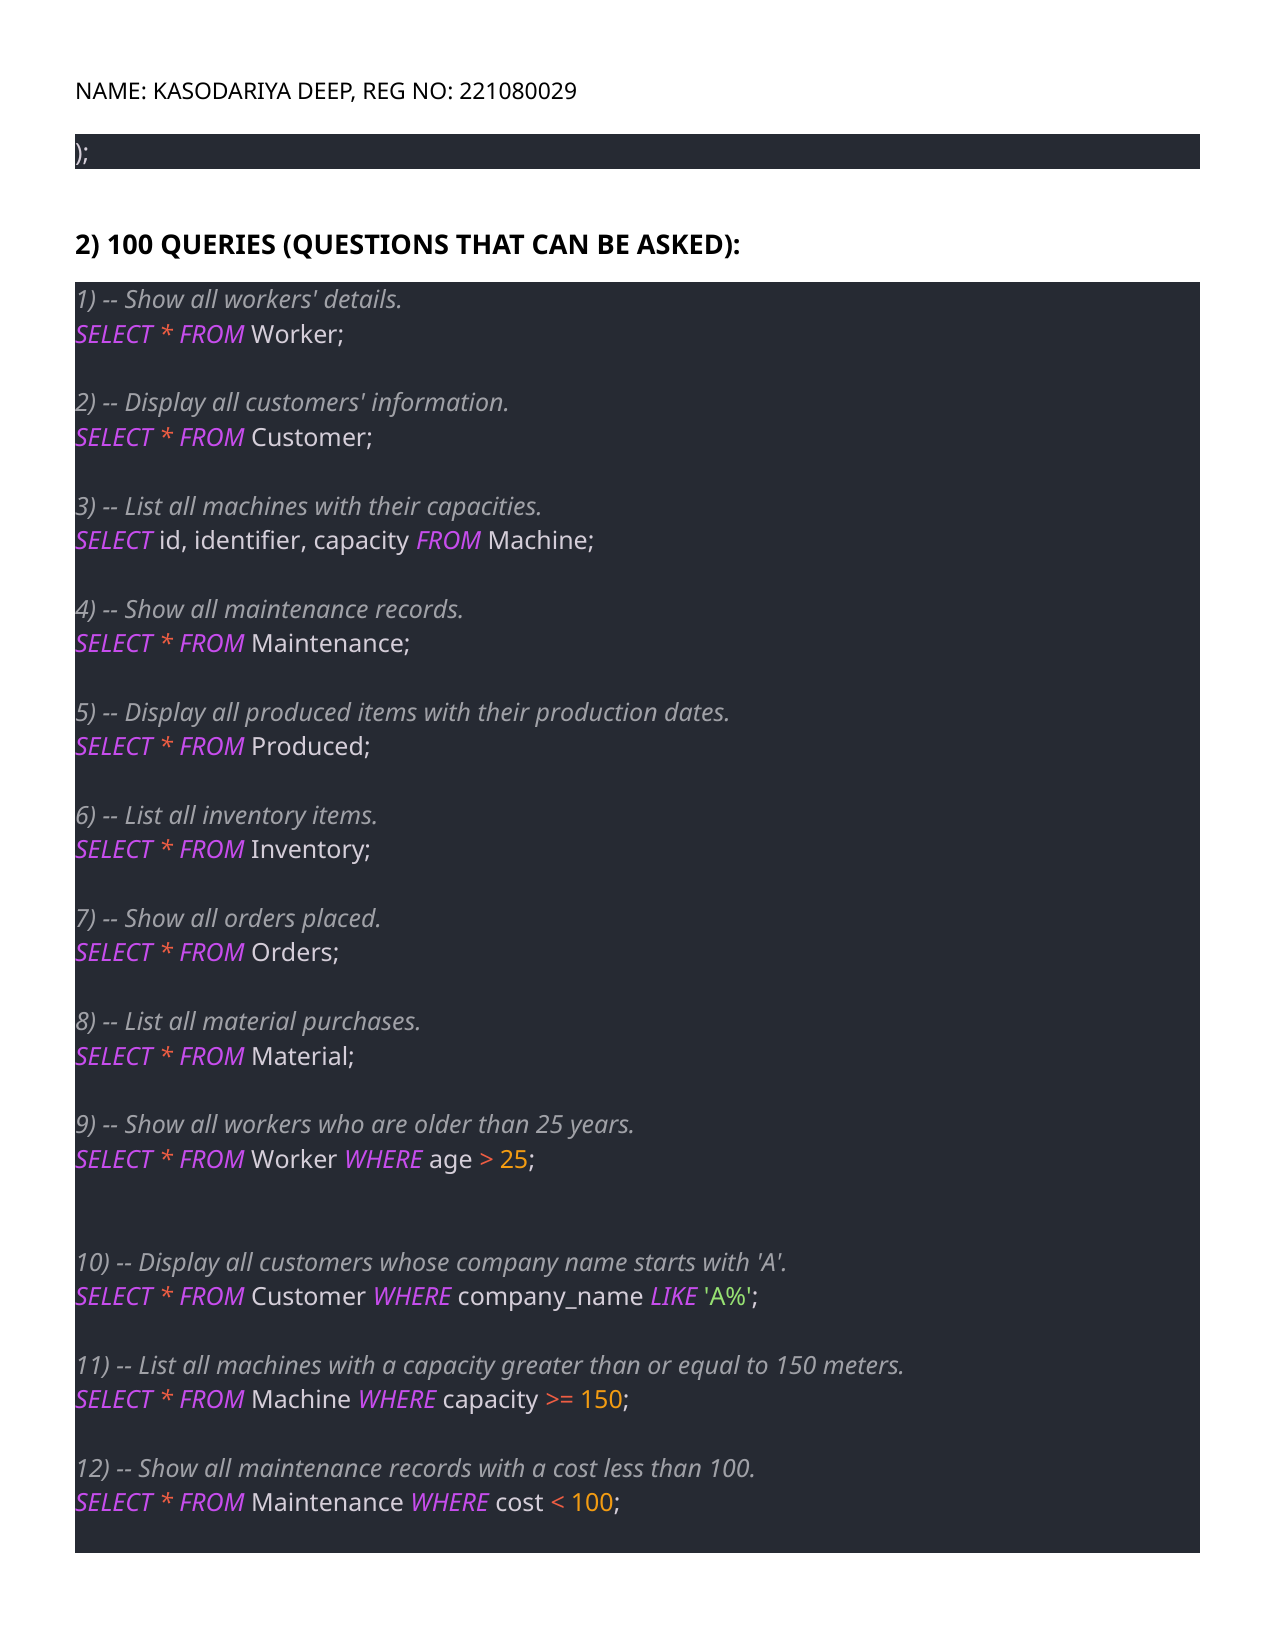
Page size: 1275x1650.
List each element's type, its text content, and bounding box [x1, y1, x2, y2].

text 8) -- List all material purchases. [75, 1003, 1200, 1038]
text SELECT * FROM Machine WHERE capacity >= 150; [75, 1382, 1200, 1416]
text 10) -- Display all customers whose company name starts with 'A'. [75, 1244, 1200, 1278]
text SELECT * FROM Orders; [75, 935, 1200, 969]
text 2) 100 QUERIES (QUESTIONS THAT CAN BE ASKED): [75, 225, 1200, 262]
text SELECT * FROM Worker; [75, 316, 1200, 350]
text 6) -- List all inventory items. [75, 797, 1200, 832]
text 9) -- Show all workers who are older than 25 years. [75, 1107, 1200, 1141]
text SELECT * FROM Maintenance; [75, 625, 1200, 660]
text 7) -- Show all orders placed. [75, 900, 1200, 935]
text ); [75, 134, 1200, 169]
text 12) -- Show all maintenance records with a cost less than 100. [75, 1450, 1200, 1485]
text 3) -- List all machines with their capacities. [75, 488, 1200, 522]
text 4) -- Show all maintenance records. [75, 591, 1200, 625]
text 5) -- Display all produced items with their production dates. [75, 694, 1200, 728]
text SELECT * FROM Produced; [75, 728, 1200, 763]
text SELECT * FROM Worker WHERE age > 25; [75, 1141, 1200, 1175]
text SELECT * FROM Customer WHERE company_name LIKE 'A%'; [75, 1278, 1200, 1313]
text SELECT * FROM Material; [75, 1038, 1200, 1072]
text SELECT id, identifier, capacity FROM Machine; [75, 522, 1200, 557]
text 2) -- Display all customers' information. [75, 385, 1200, 419]
text SELECT * FROM Maintenance WHERE cost < 100; [75, 1485, 1200, 1519]
text SELECT * FROM Inventory; [75, 832, 1200, 866]
text SELECT * FROM Customer; [75, 419, 1200, 453]
text 1) -- Show all workers' details. [75, 282, 1200, 316]
text 11) -- List all machines with a capacity greater than or equal to 150 meters. [75, 1347, 1200, 1382]
